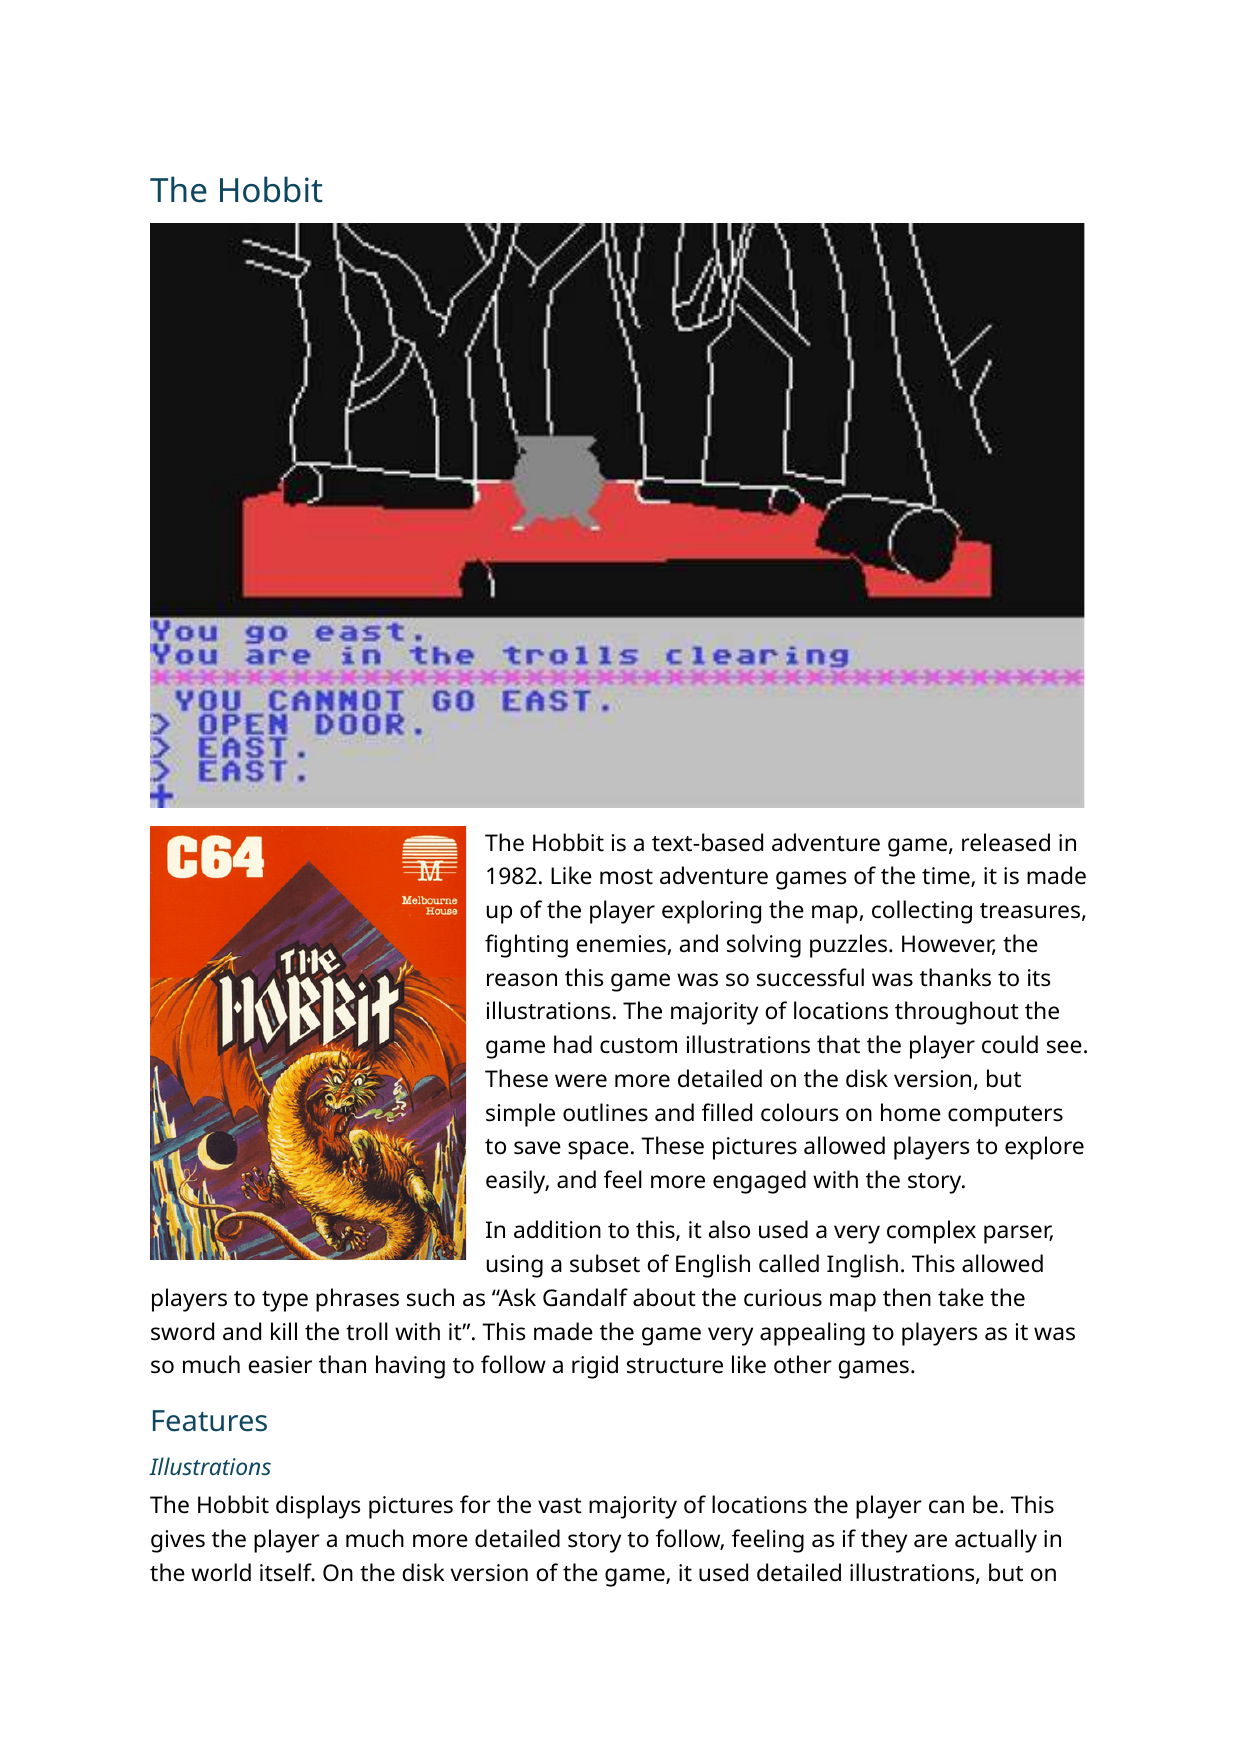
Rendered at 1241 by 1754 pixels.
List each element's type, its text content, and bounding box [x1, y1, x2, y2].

subtitle Illustrations [150, 1451, 1090, 1482]
subtitle The Hobbit [150, 167, 1090, 212]
picture [150, 223, 1085, 808]
picture [150, 826, 467, 1260]
text In addition to this, it also used a very complex parser, using a subset of English called Inglish. This allowed players to type phrases such as “Ask Gandalf about the curious map then take the sword and kill the troll with it”. This made the game very appealing to players as it was so much easier than having to follow a rigid structure like other games. [150, 1214, 1090, 1381]
text The Hobbit is a text-based adventure game, released in 1982. Like most adventure games of the time, it is made up of the player exploring the map, collecting treasures, fighting enemies, and solving puzzles. However, the reason this game was so successful was thanks to its illustrations. The majority of locations throughout the game had custom illustrations that the player could see. These were more detailed on the disk version, but simple outlines and filled colours on home computers to save space. These pictures allowed players to explore easily, and feel more engaged with the story. [467, 827, 1090, 1195]
subtitle Features [150, 1400, 1090, 1439]
